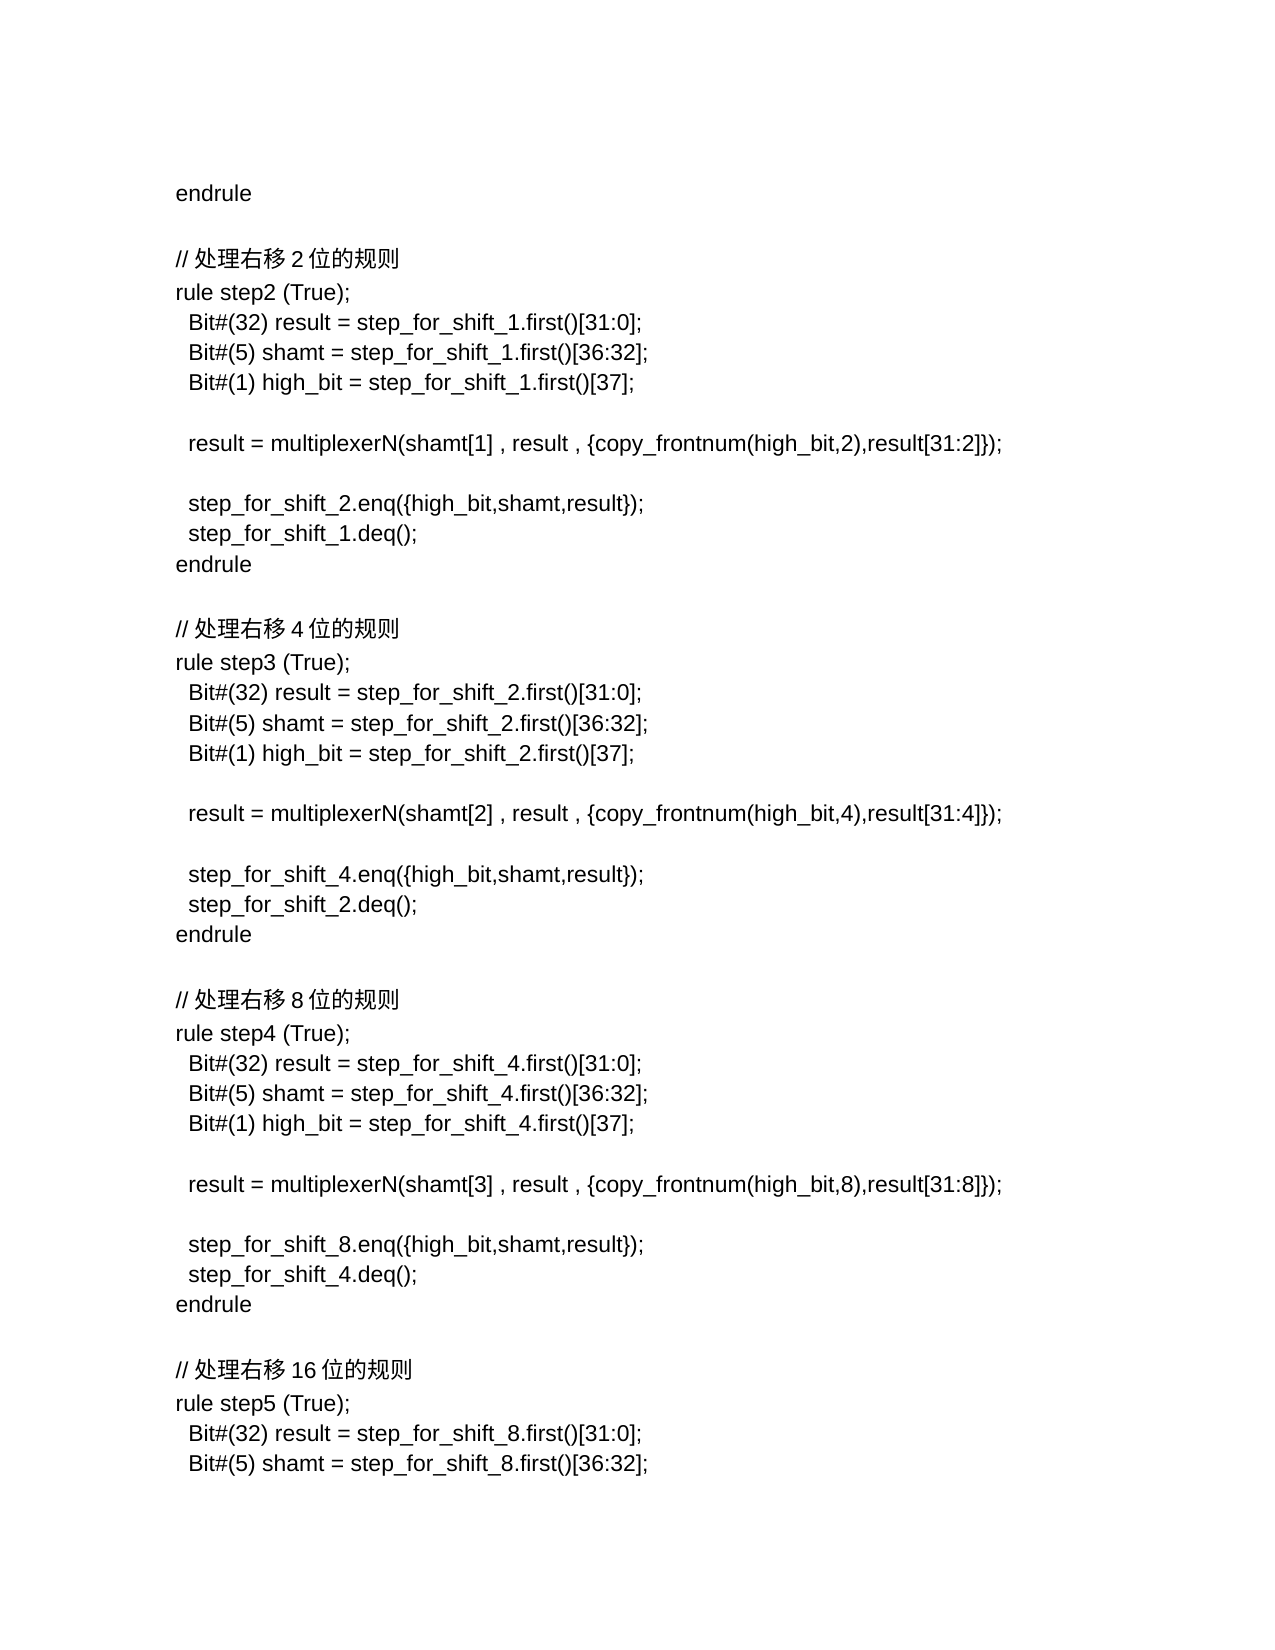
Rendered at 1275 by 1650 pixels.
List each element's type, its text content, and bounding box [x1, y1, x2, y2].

text Bit#(1) high_bit = step_for_shift_2.first()[37]; [150, 740, 1125, 766]
text step_for_shift_2.enq({high_bit,shamt,result}); [150, 490, 1125, 517]
text Bit#(1) high_bit = step_for_shift_1.first()[37]; [150, 369, 1125, 396]
text step_for_shift_4.enq({high_bit,shamt,result}); [150, 861, 1125, 887]
text // 处理右移16位的规则 [150, 1352, 1125, 1385]
text endrule [150, 180, 1125, 207]
text result = multiplexerN(shamt[3] , result , {copy_frontnum(high_bit,8),result[31:8]}); [150, 1171, 1125, 1197]
text endrule [150, 551, 1125, 577]
text endrule [150, 921, 1125, 947]
text rule step5 (True); [150, 1390, 1125, 1416]
text Bit#(5) shamt = step_for_shift_8.first()[36:32]; [150, 1450, 1125, 1477]
text step_for_shift_8.enq({high_bit,shamt,result}); [150, 1231, 1125, 1257]
text step_for_shift_4.deq(); [150, 1261, 1125, 1288]
text result = multiplexerN(shamt[2] , result , {copy_frontnum(high_bit,4),result[31:4]}); [150, 800, 1125, 827]
text // 处理右移4位的规则 [150, 611, 1125, 644]
text Bit#(32) result = step_for_shift_1.first()[31:0]; [150, 309, 1125, 335]
text step_for_shift_2.deq(); [150, 891, 1125, 917]
text // 处理右移8位的规则 [150, 981, 1125, 1015]
text Bit#(5) shamt = step_for_shift_2.first()[36:32]; [150, 709, 1125, 736]
text Bit#(32) result = step_for_shift_2.first()[31:0]; [150, 679, 1125, 706]
text Bit#(32) result = step_for_shift_8.first()[31:0]; [150, 1420, 1125, 1447]
text Bit#(5) shamt = step_for_shift_4.first()[36:32]; [150, 1080, 1125, 1106]
text rule step2 (True); [150, 279, 1125, 305]
text Bit#(1) high_bit = step_for_shift_4.first()[37]; [150, 1110, 1125, 1137]
text step_for_shift_1.deq(); [150, 520, 1125, 547]
text // 处理右移2位的规则 [150, 241, 1125, 274]
text rule step3 (True); [150, 649, 1125, 676]
text endrule [150, 1291, 1125, 1318]
text Bit#(32) result = step_for_shift_4.first()[31:0]; [150, 1050, 1125, 1076]
text result = multiplexerN(shamt[1] , result , {copy_frontnum(high_bit,2),result[31:2]}); [150, 430, 1125, 456]
text Bit#(5) shamt = step_for_shift_1.first()[36:32]; [150, 339, 1125, 366]
text rule step4 (True); [150, 1019, 1125, 1046]
